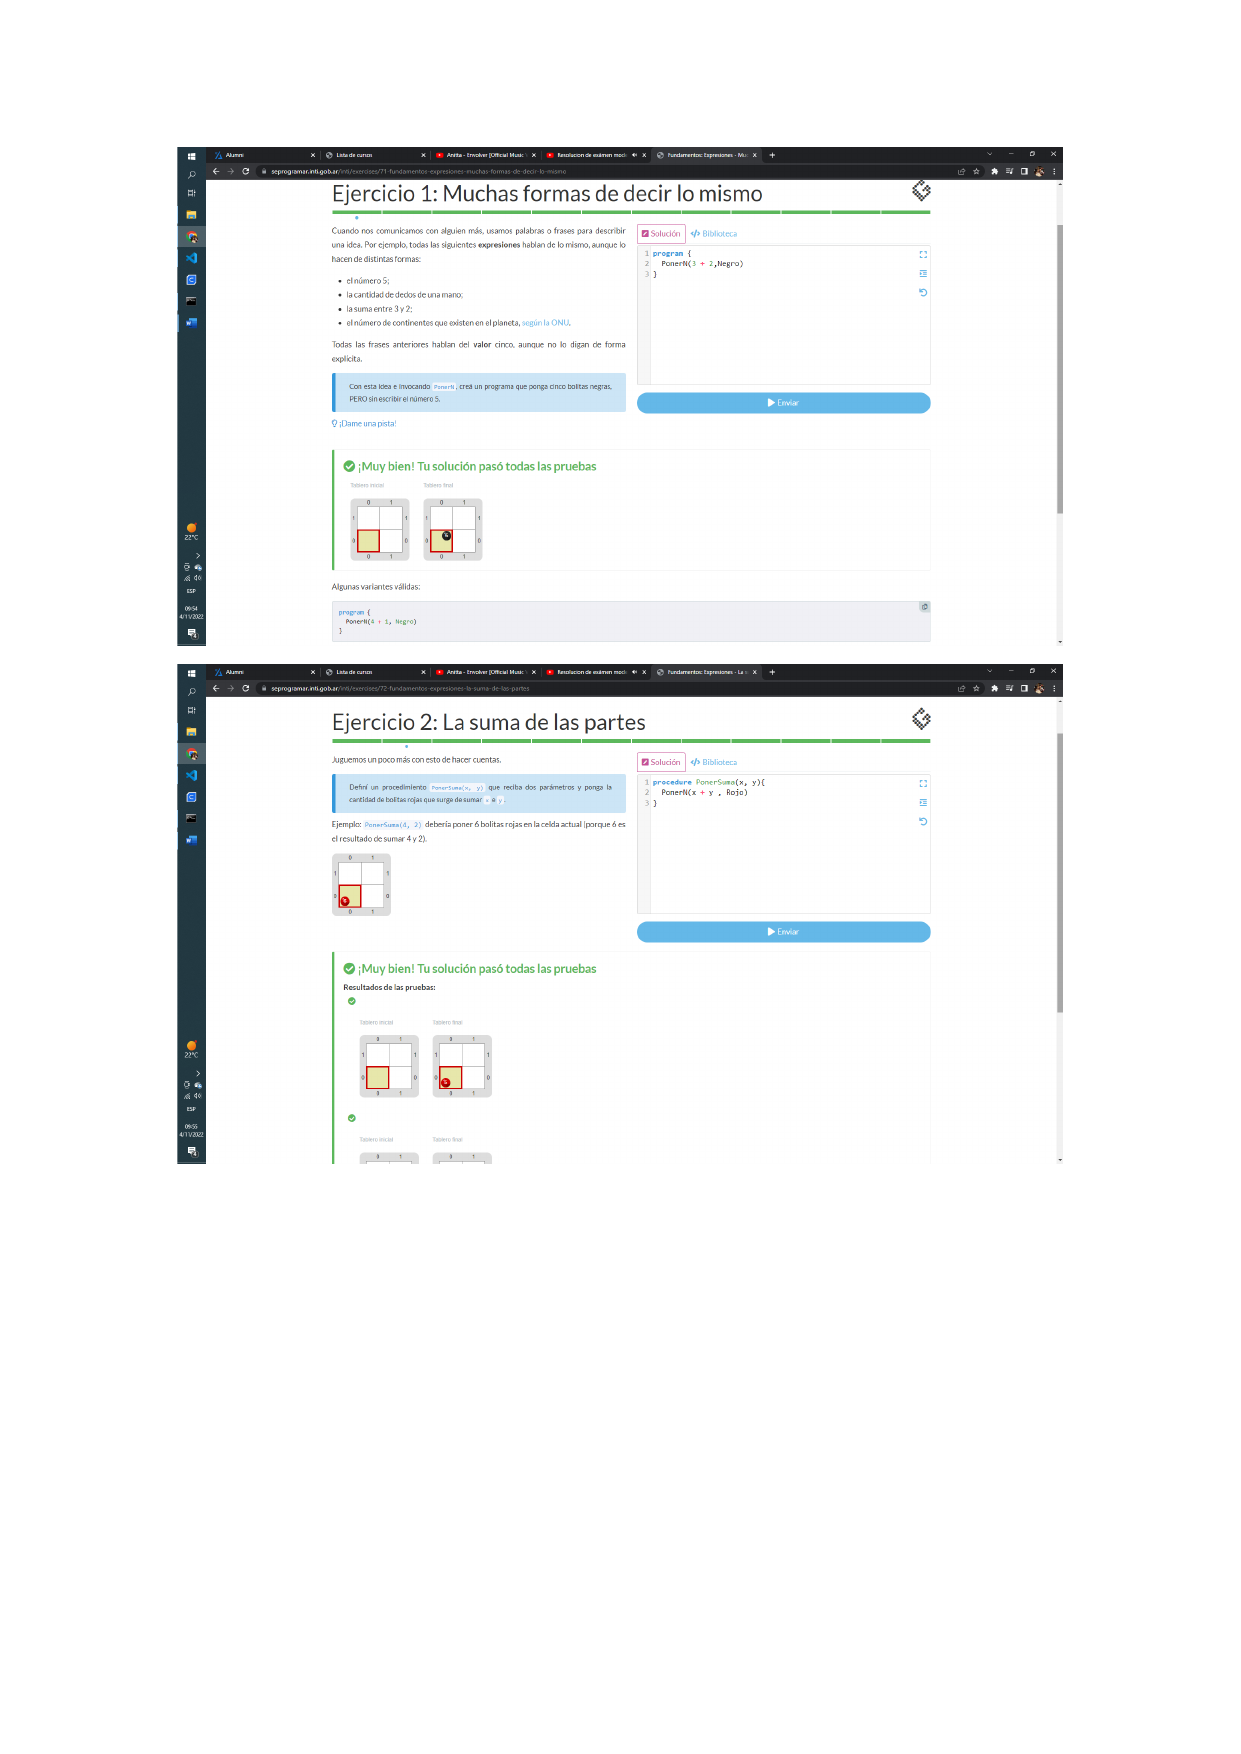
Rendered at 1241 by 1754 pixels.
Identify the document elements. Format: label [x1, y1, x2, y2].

picture [177, 147, 1063, 646]
picture [177, 664, 1063, 1164]
